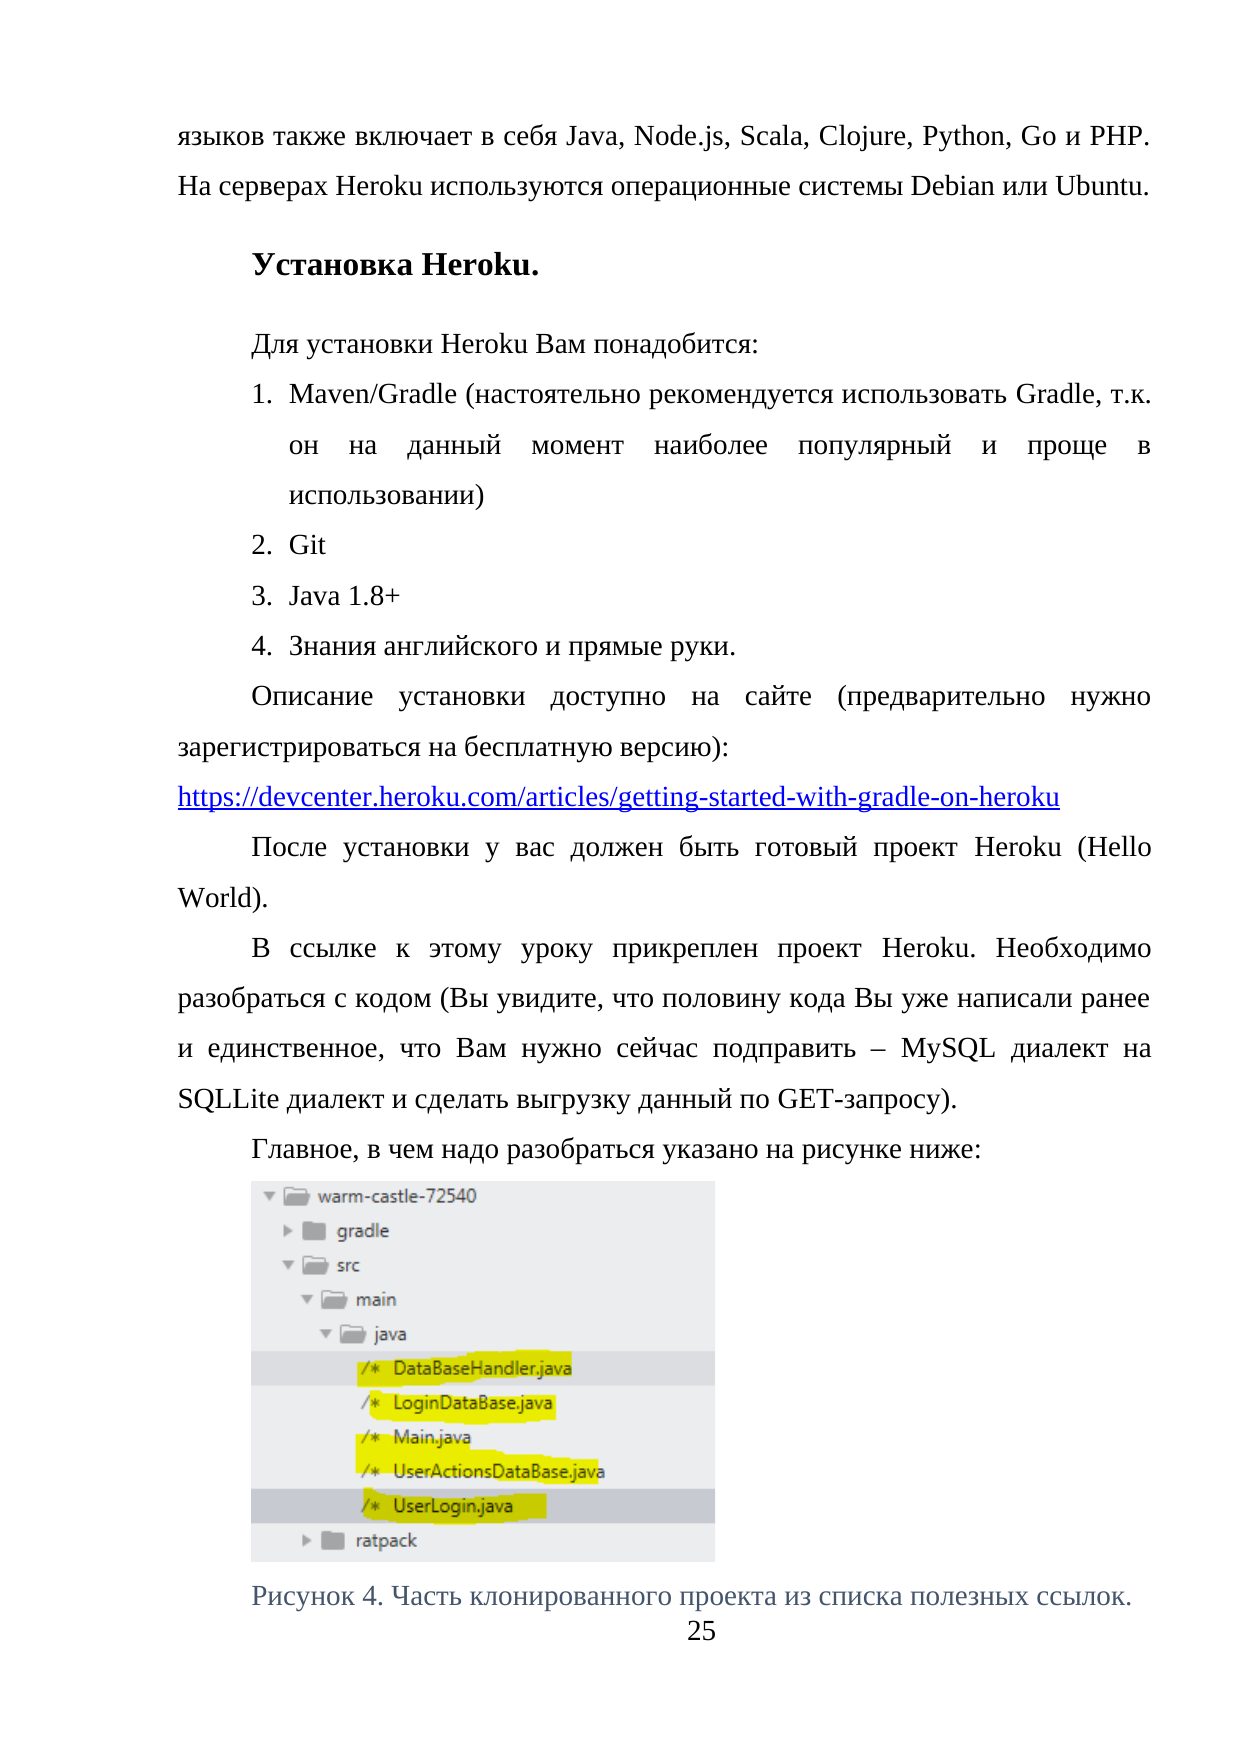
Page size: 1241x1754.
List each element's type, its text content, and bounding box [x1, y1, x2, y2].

text После установки у вас должен быть готовый проект Heroku (Hello World). [177, 829, 1152, 913]
text https://devcenter.heroku.com/articles/getting-started-with-gradle-on-heroku [177, 779, 1152, 813]
picture [251, 1181, 715, 1562]
list Java 1.8+ [251, 578, 1152, 611]
text Для установки Heroku Вам понадобится: [177, 326, 1152, 360]
list Git [251, 527, 1152, 561]
text Главное, в чем надо разобраться указано на рисунке ниже: [177, 1131, 1152, 1165]
list Maven/Gradle (настоятельно рекомендуется использовать Gradle, т.к. он на данный момент наиболее популярный и проще в использовании) [251, 377, 1152, 511]
text В ссылке к этому уроку прикреплен проект Heroku. Необходимо разобраться с кодом (Вы увидите, что половину кода Вы уже написали ранее и единственное, что Вам нужно сейчас подправить – MySQL диалект на SQLLite диалект и сделать выгрузку данный по GET-запросу). [177, 930, 1152, 1114]
text Рисунок 4. Часть клонированного проекта из списка полезных ссылок. [177, 1578, 1152, 1612]
list Знания английского и прямые руки. [251, 628, 1152, 662]
subtitle Установка Heroku. [177, 244, 1152, 282]
text Описание установки доступно на сайте (предварительно нужно зарегистрироваться на бесплатную версию): [177, 678, 1152, 762]
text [177, 118, 1152, 202]
